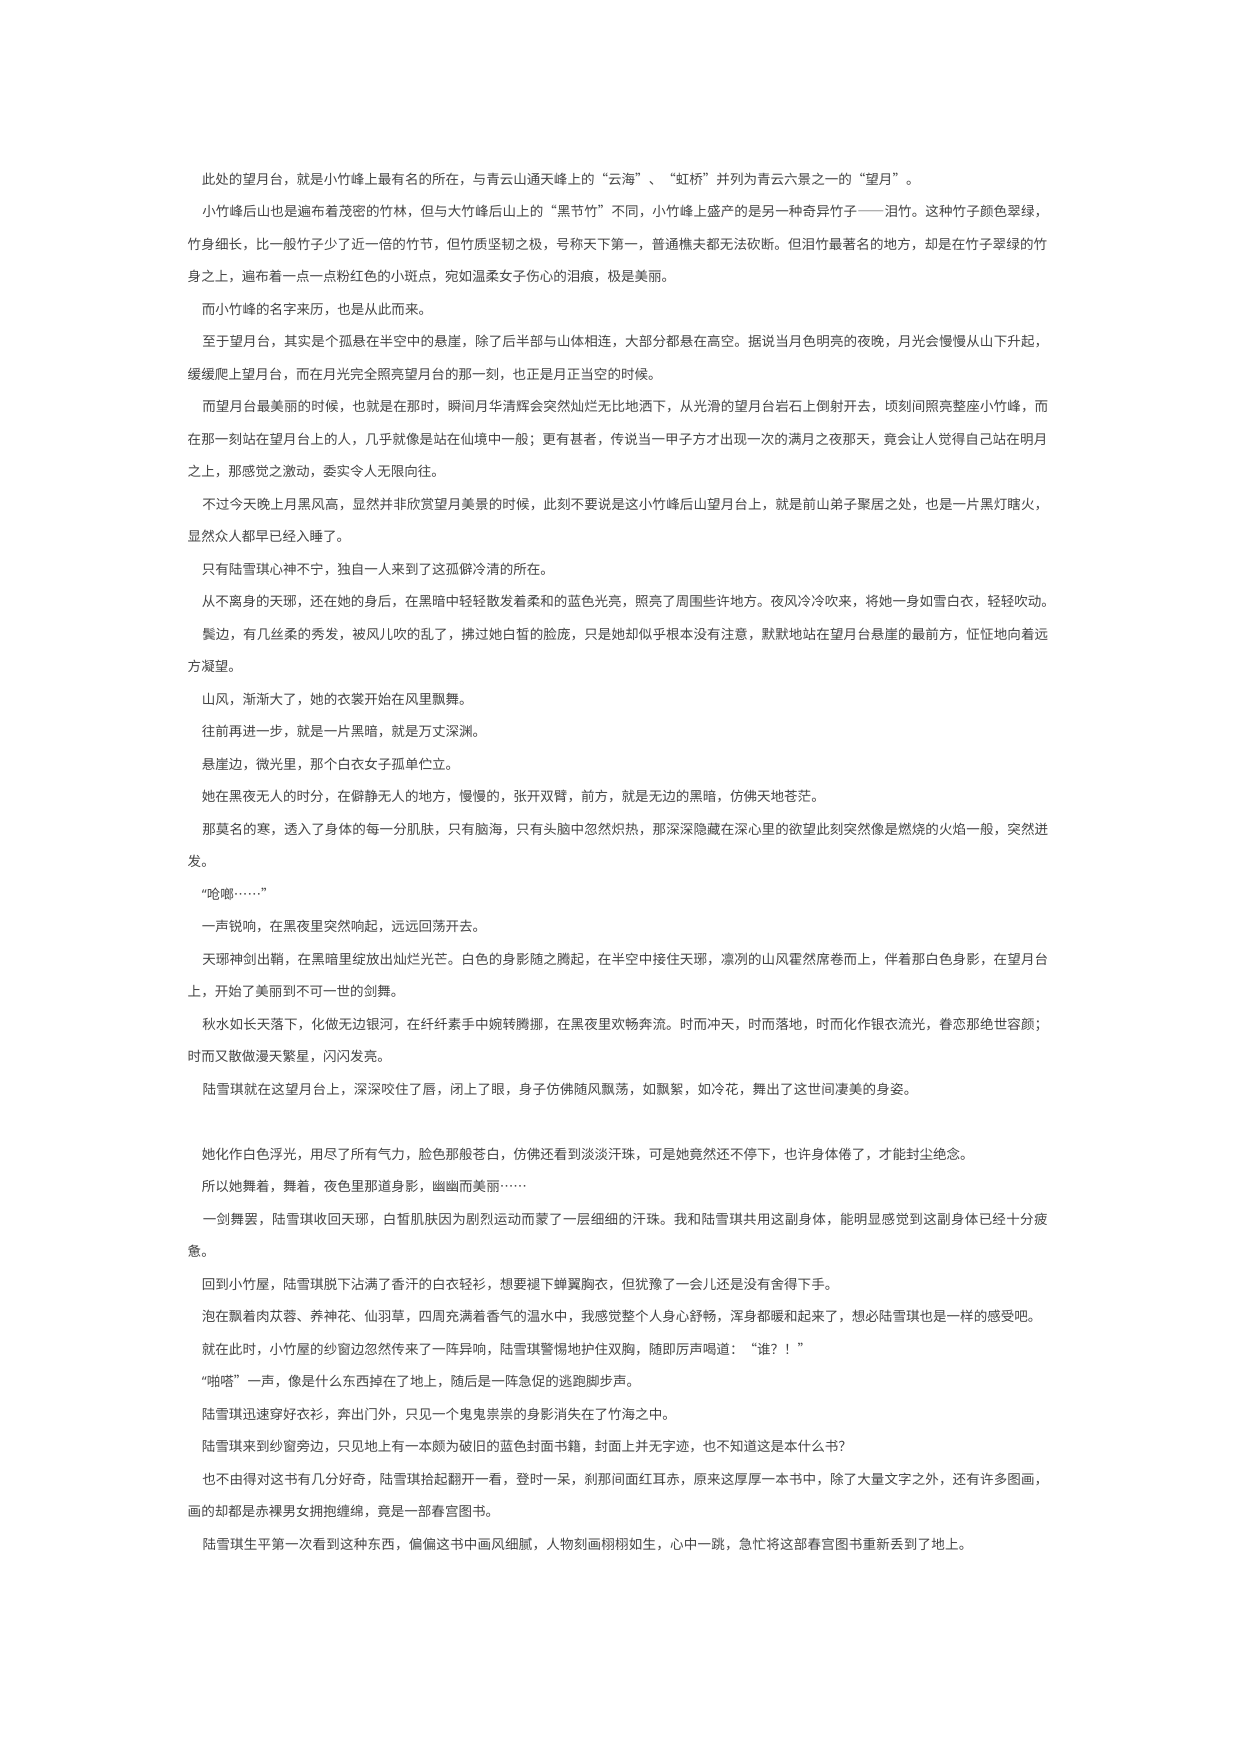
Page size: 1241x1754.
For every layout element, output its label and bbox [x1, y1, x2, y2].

text [187, 162, 1053, 1592]
